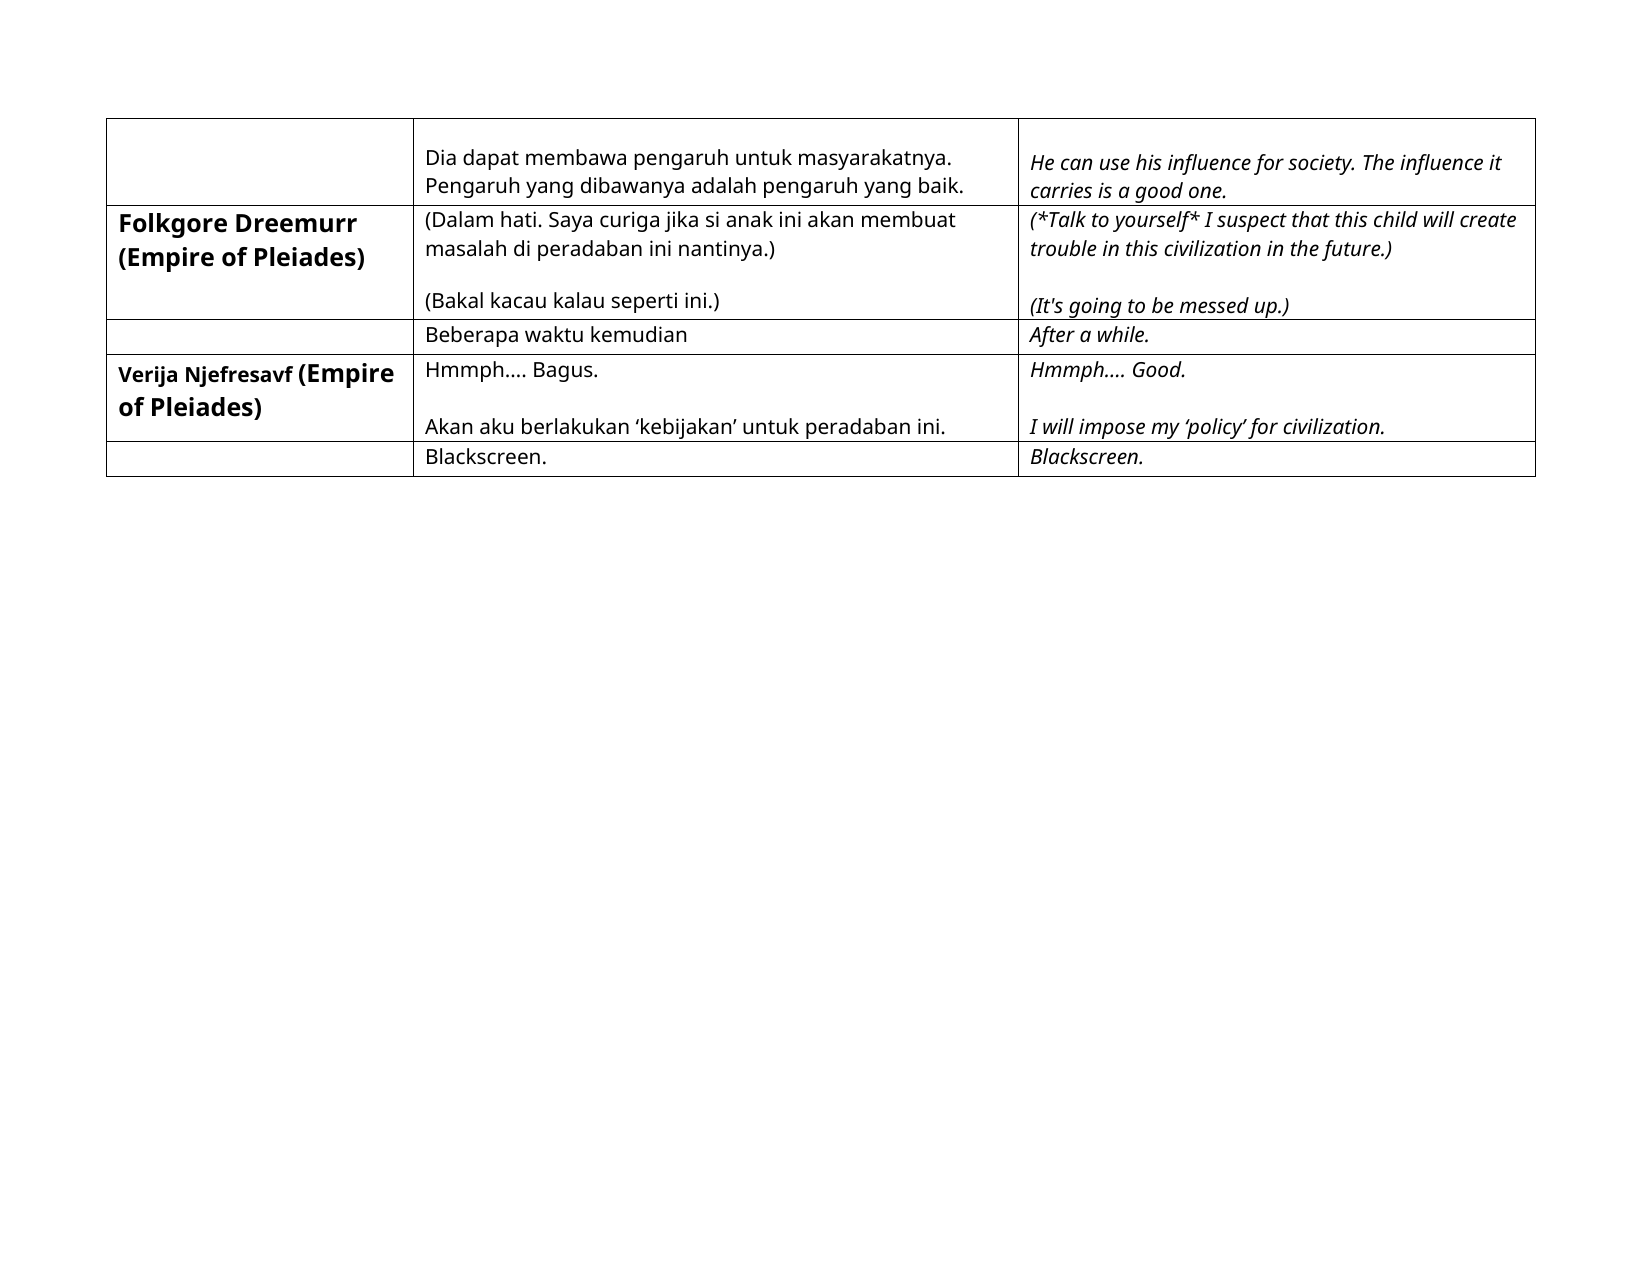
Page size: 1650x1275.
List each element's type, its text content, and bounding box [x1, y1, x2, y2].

table_cell [107, 442, 413, 476]
table_cell Verija Njefresavf (Empire of Pleiades) [107, 355, 413, 441]
table_cell Blackscreen. [414, 442, 1018, 476]
table_cell Beberapa waktu kemudian [414, 320, 1018, 354]
table_cell Folkgore Dreemurr (Empire of Pleiades) [107, 206, 413, 319]
table_cell Hmmph…. Good. I will impose my ‘policy’ for civilization. [1019, 355, 1535, 441]
table_cell Hmmph…. Bagus. Akan aku berlakukan ‘kebijakan’ untuk peradaban ini. [414, 355, 1018, 441]
table_cell (Dalam hati. Saya curiga jika si anak ini akan membuat masalah di peradaban ini nantinya.) (Bakal kacau kalau seperti ini.) [414, 206, 1018, 319]
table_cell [1019, 119, 1535, 204]
table_cell After a while. [1019, 320, 1535, 354]
table_cell [107, 320, 413, 354]
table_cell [414, 119, 1018, 204]
table_cell (*Talk to yourself* I suspect that this child will create trouble in this civilization in the future.) (It's going to be messed up.) [1019, 206, 1535, 319]
table_cell Blackscreen. [1019, 442, 1535, 476]
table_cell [107, 119, 413, 204]
